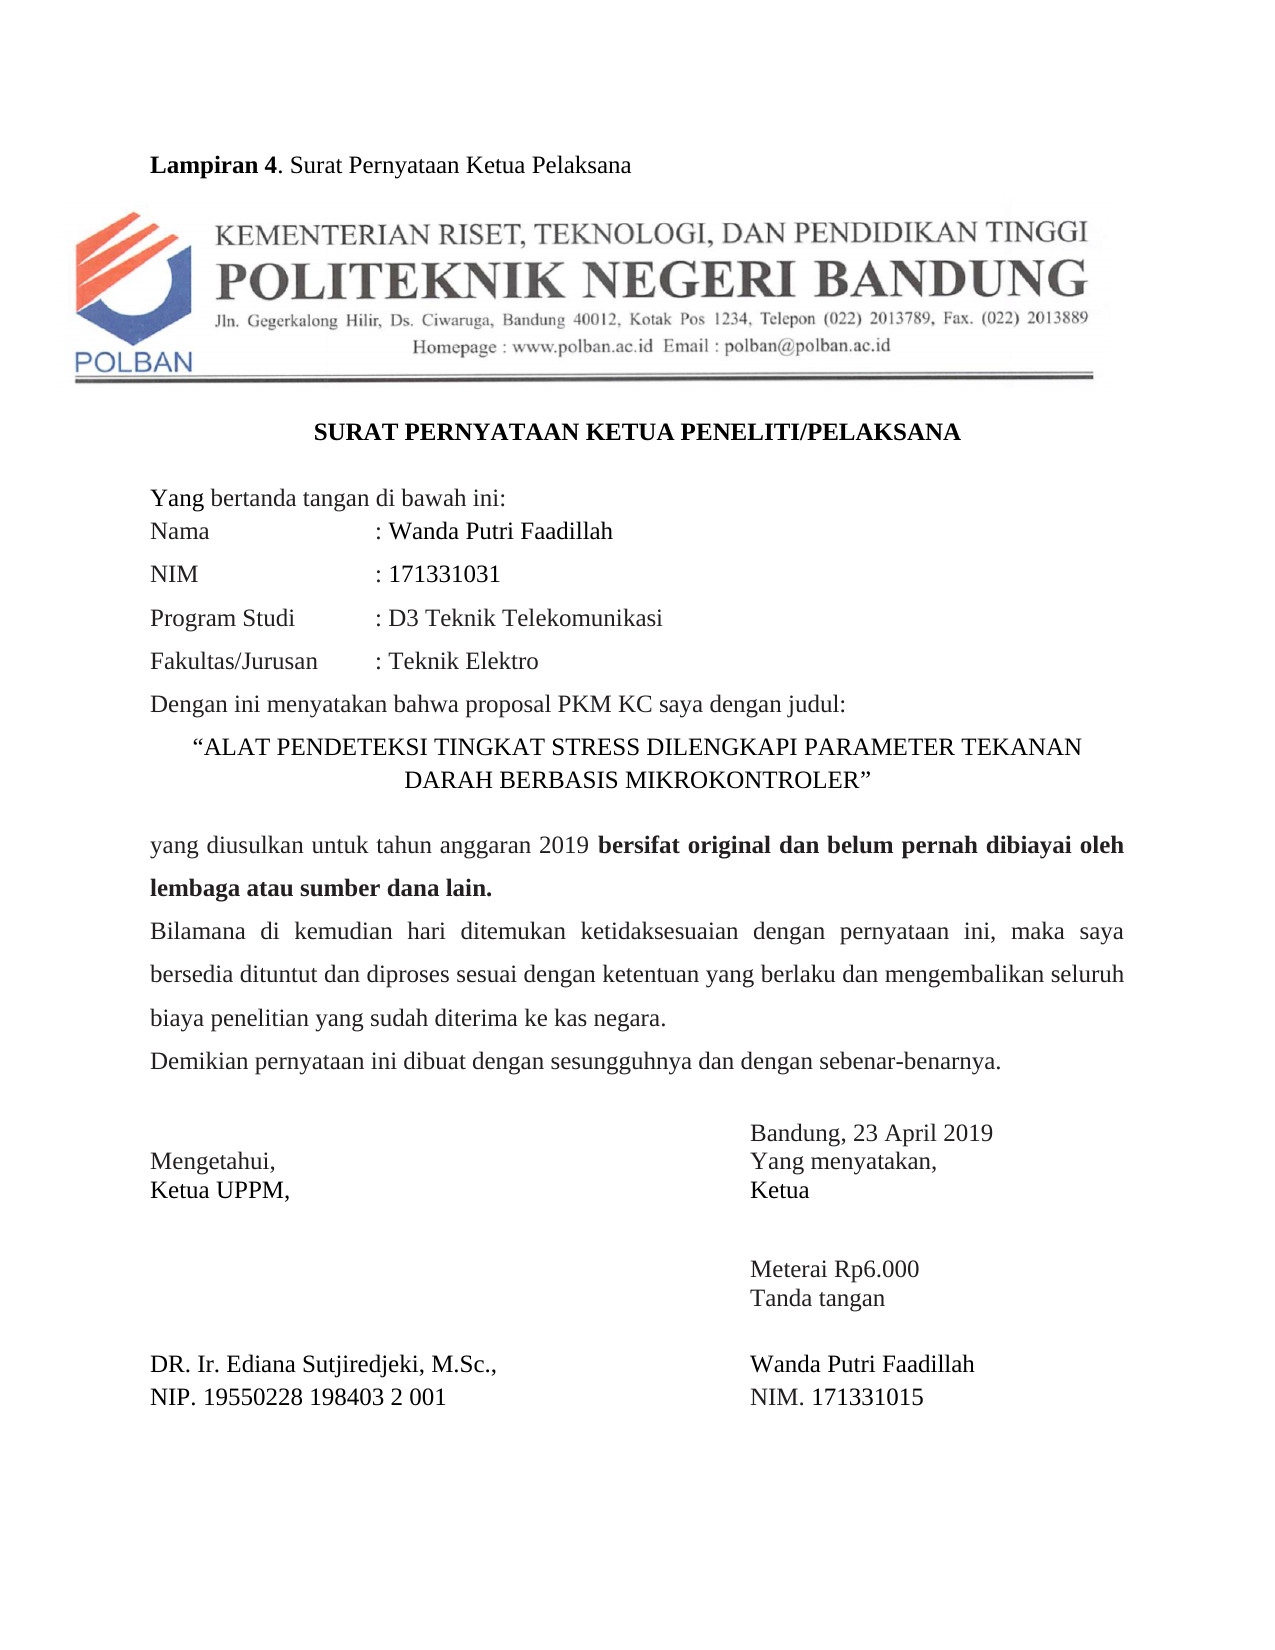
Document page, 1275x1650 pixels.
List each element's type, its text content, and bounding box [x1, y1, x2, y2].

text yang diusulkan untuk tahun anggaran 2019 bersifat original dan belum pernah dibiayai oleh lembaga atau sumber dana lain. [150, 830, 1125, 902]
text NIP. 19550228 198403 2 001 NIM. 171331015 [150, 1382, 1125, 1411]
text Bandung, 23 April 2019 [750, 1118, 1125, 1146]
text Nama : Wanda Putri Faadillah [150, 516, 1125, 545]
text Meterai Rp6.000 [675, 1254, 1125, 1283]
text NIM : 171331031 [150, 559, 1125, 588]
text Lampiran 4. Surat Pernyataan Ketua Pelaksana [150, 150, 1125, 179]
text Mengetahui, Yang menyatakan, [150, 1146, 1125, 1175]
subtitle SURAT PERNYATAAN KETUA PENELITI/PELAKSANA [150, 417, 1125, 446]
text Demikian pernyataan ini dibuat dengan sesungguhnya dan dengan sebenar-benarnya. [150, 1046, 1125, 1074]
text DR. Ir. Ediana Sutjiredjeki, M.Sc., Wanda Putri Faadillah [150, 1349, 1125, 1378]
text Ketua UPPM, Ketua [150, 1175, 1125, 1204]
text Dengan ini menyatakan bahwa proposal PKM KC saya dengan judul: [150, 689, 1125, 718]
text Program Studi : D3 Teknik Telekomunikasi [150, 603, 1125, 631]
picture [57, 197, 1110, 388]
text Tanda tangan [150, 1283, 1125, 1312]
text “ALAT PENDETEKSI TINGKAT STRESS DILENGKAPI PARAMETER TEKANAN DARAH BERBASIS MIKROKONTROLER” [150, 732, 1125, 826]
text Yang bertanda tangan di bawah ini: [150, 483, 1125, 512]
text Bilamana di kemudian hari ditemukan ketidaksesuaian dengan pernyataan ini, maka saya bersedia dituntut dan diproses sesuai dengan ketentuan yang berlaku dan mengembalikan seluruh biaya penelitian yang sudah diterima ke kas negara. [150, 916, 1125, 1031]
text Fakultas/Jurusan : Teknik Elektro [150, 646, 1125, 674]
